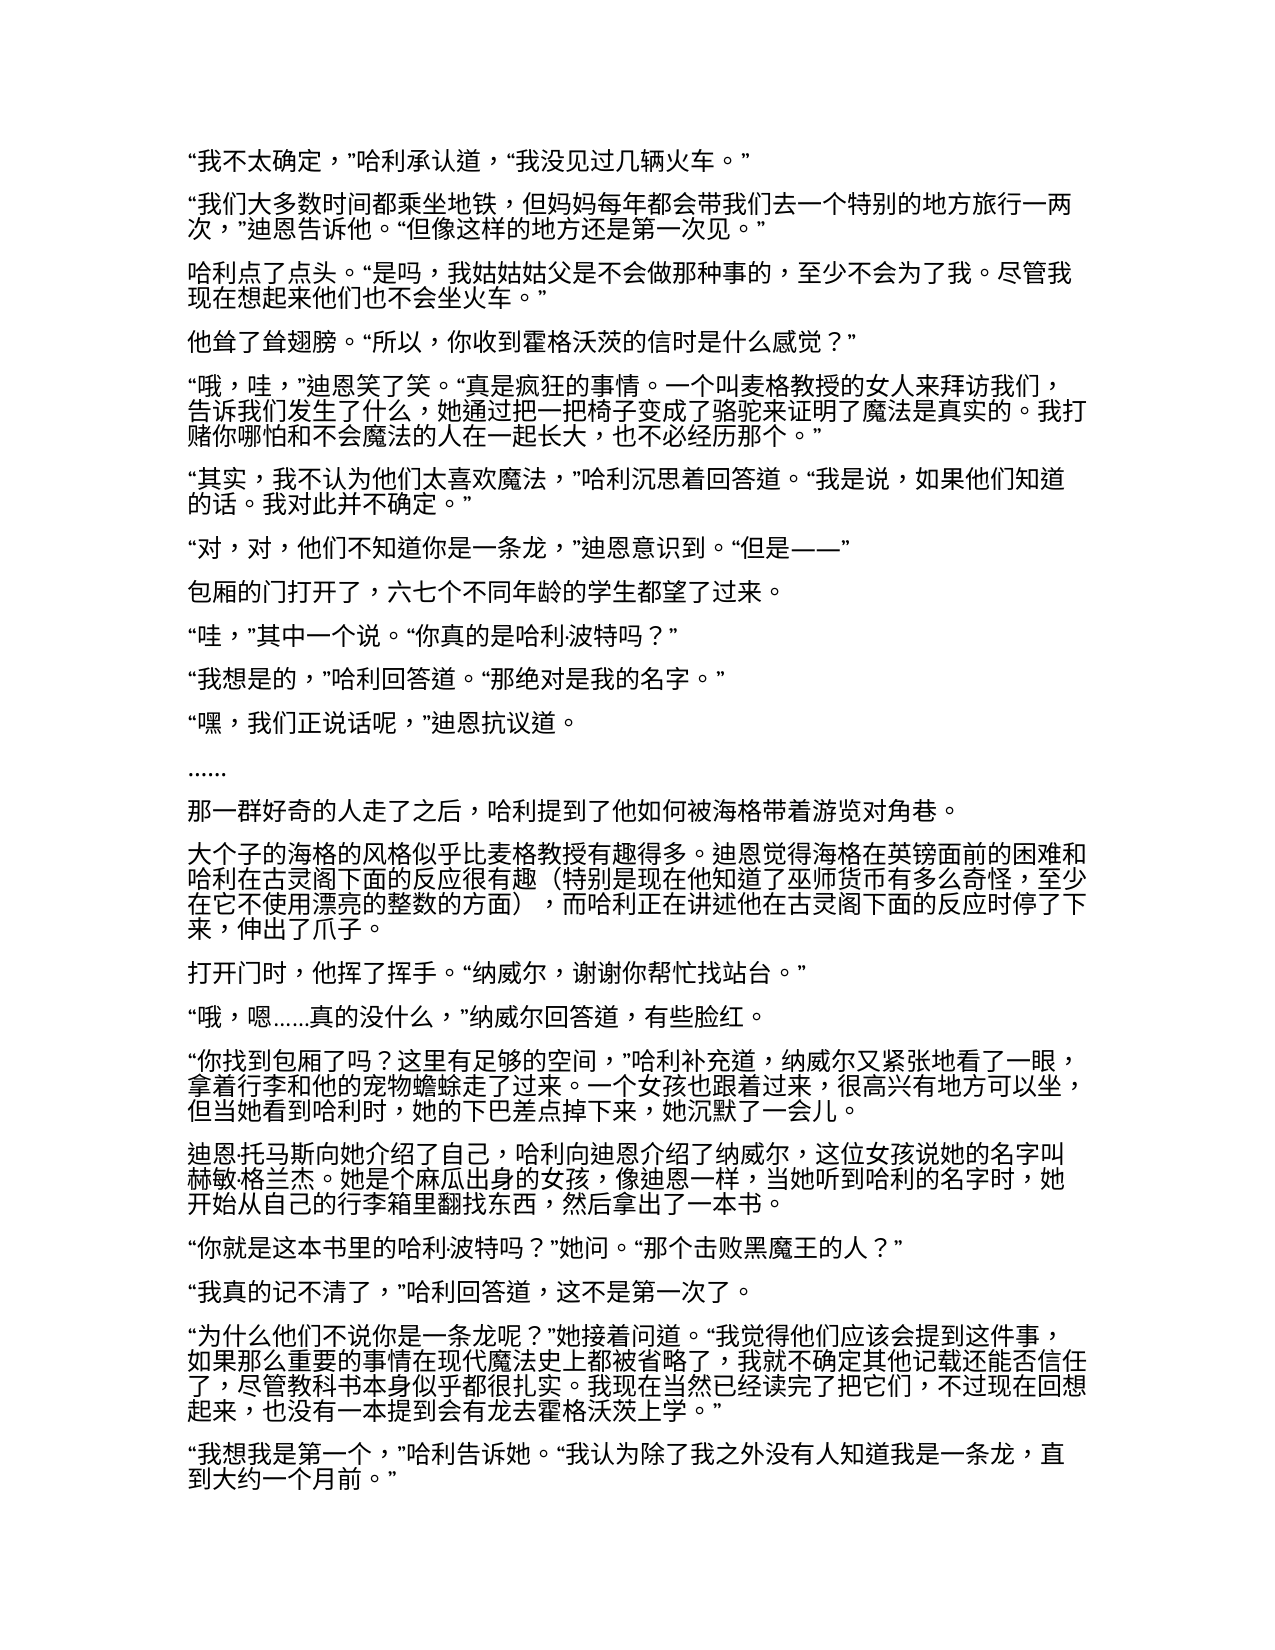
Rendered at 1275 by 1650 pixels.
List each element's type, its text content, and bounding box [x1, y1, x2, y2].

list “我真的记不清了，”哈利回答道，这不是第一次了。 [187, 1281, 1087, 1306]
list 他耸了耸翅膀。“所以，你收到霍格沃茨的信时是什么感觉？” [187, 331, 1087, 356]
list 迪恩·托马斯向她介绍了自己，哈利向迪恩介绍了纳威尔，这位女孩说她的名字叫赫敏·格兰杰。她是个麻瓜出身的女孩，像迪恩一样，当她听到哈利的名字时，她开始从自己的行李箱里翻找东西，然后拿出了一本书。 [187, 1144, 1087, 1219]
list “我想我是第一个，”哈利告诉她。“我认为除了我之外没有人知道我是一条龙，直到大约一个月前。” [187, 1444, 1087, 1494]
list “你就是这本书里的哈利·波特吗？”她问。“那个击败黑魔王的人？” [187, 1237, 1087, 1262]
list 哈利点了点头。“是吗，我姑姑姑父是不会做那种事的，至少不会为了我。尽管我现在想起来他们也不会坐火车。” [187, 262, 1087, 312]
list “我不太确定，”哈利承认道，“我没见过几辆火车。” [187, 150, 1087, 175]
list 打开门时，他挥了挥手。“纳威尔，谢谢你帮忙找站台。” [187, 962, 1087, 987]
list “嘿，我们正说话呢，”迪恩抗议道。 [187, 712, 1087, 737]
list “我想是的，”哈利回答道。“那绝对是我的名字。” [187, 669, 1087, 694]
list “我们大多数时间都乘坐地铁，但妈妈每年都会带我们去一个特别的地方旅行一两次，”迪恩告诉他。“但像这样的地方还是第一次见。” [187, 194, 1087, 244]
list 包厢的门打开了，六七个不同年龄的学生都望了过来。 [187, 581, 1087, 606]
list “其实，我不认为他们太喜欢魔法，”哈利沉思着回答道。“我是说，如果他们知道的话。我对此并不确定。” [187, 469, 1087, 519]
list “哦，嗯……真的没什么，”纳威尔回答道，有些脸红。 [187, 1006, 1087, 1031]
list “哇，”其中一个说。“你真的是哈利·波特吗？” [187, 625, 1087, 650]
list 大个子的海格的风格似乎比麦格教授有趣得多。迪恩觉得海格在英镑面前的困难和哈利在古灵阁下面的反应很有趣（特别是现在他知道了巫师货币有多么奇怪，至少在它不使用漂亮的整数的方面），而哈利正在讲述他在古灵阁下面的反应时停了下来，伸出了爪子。 [187, 844, 1087, 944]
list 那一群好奇的人走了之后，哈利提到了他如何被海格带着游览对角巷。 [187, 800, 1087, 825]
list “对，对，他们不知道你是一条龙，”迪恩意识到。“但是——” [187, 537, 1087, 562]
list “哦，哇，”迪恩笑了笑。“真是疯狂的事情。一个叫麦格教授的女人来拜访我们，告诉我们发生了什么，她通过把一把椅子变成了骆驼来证明了魔法是真实的。我打赌你哪怕和不会魔法的人在一起长大，也不必经历那个。” [187, 375, 1087, 450]
list “你找到包厢了吗？这里有足够的空间，”哈利补充道，纳威尔又紧张地看了一眼，拿着行李和他的宠物蟾蜍走了过来。一个女孩也跟着过来，很高兴有地方可以坐，但当她看到哈利时，她的下巴差点掉下来，她沉默了一会儿。 [187, 1050, 1087, 1125]
list “为什么他们不说你是一条龙呢？”她接着问道。“我觉得他们应该会提到这件事，如果那么重要的事情在现代魔法史上都被省略了，我就不确定其他记载还能否信任了，尽管教科书本身似乎都很扎实。我现在当然已经读完了把它们，不过现在回想起来，也没有一本提到会有龙去霍格沃茨上学。” [187, 1325, 1087, 1425]
list …… [187, 756, 1087, 781]
